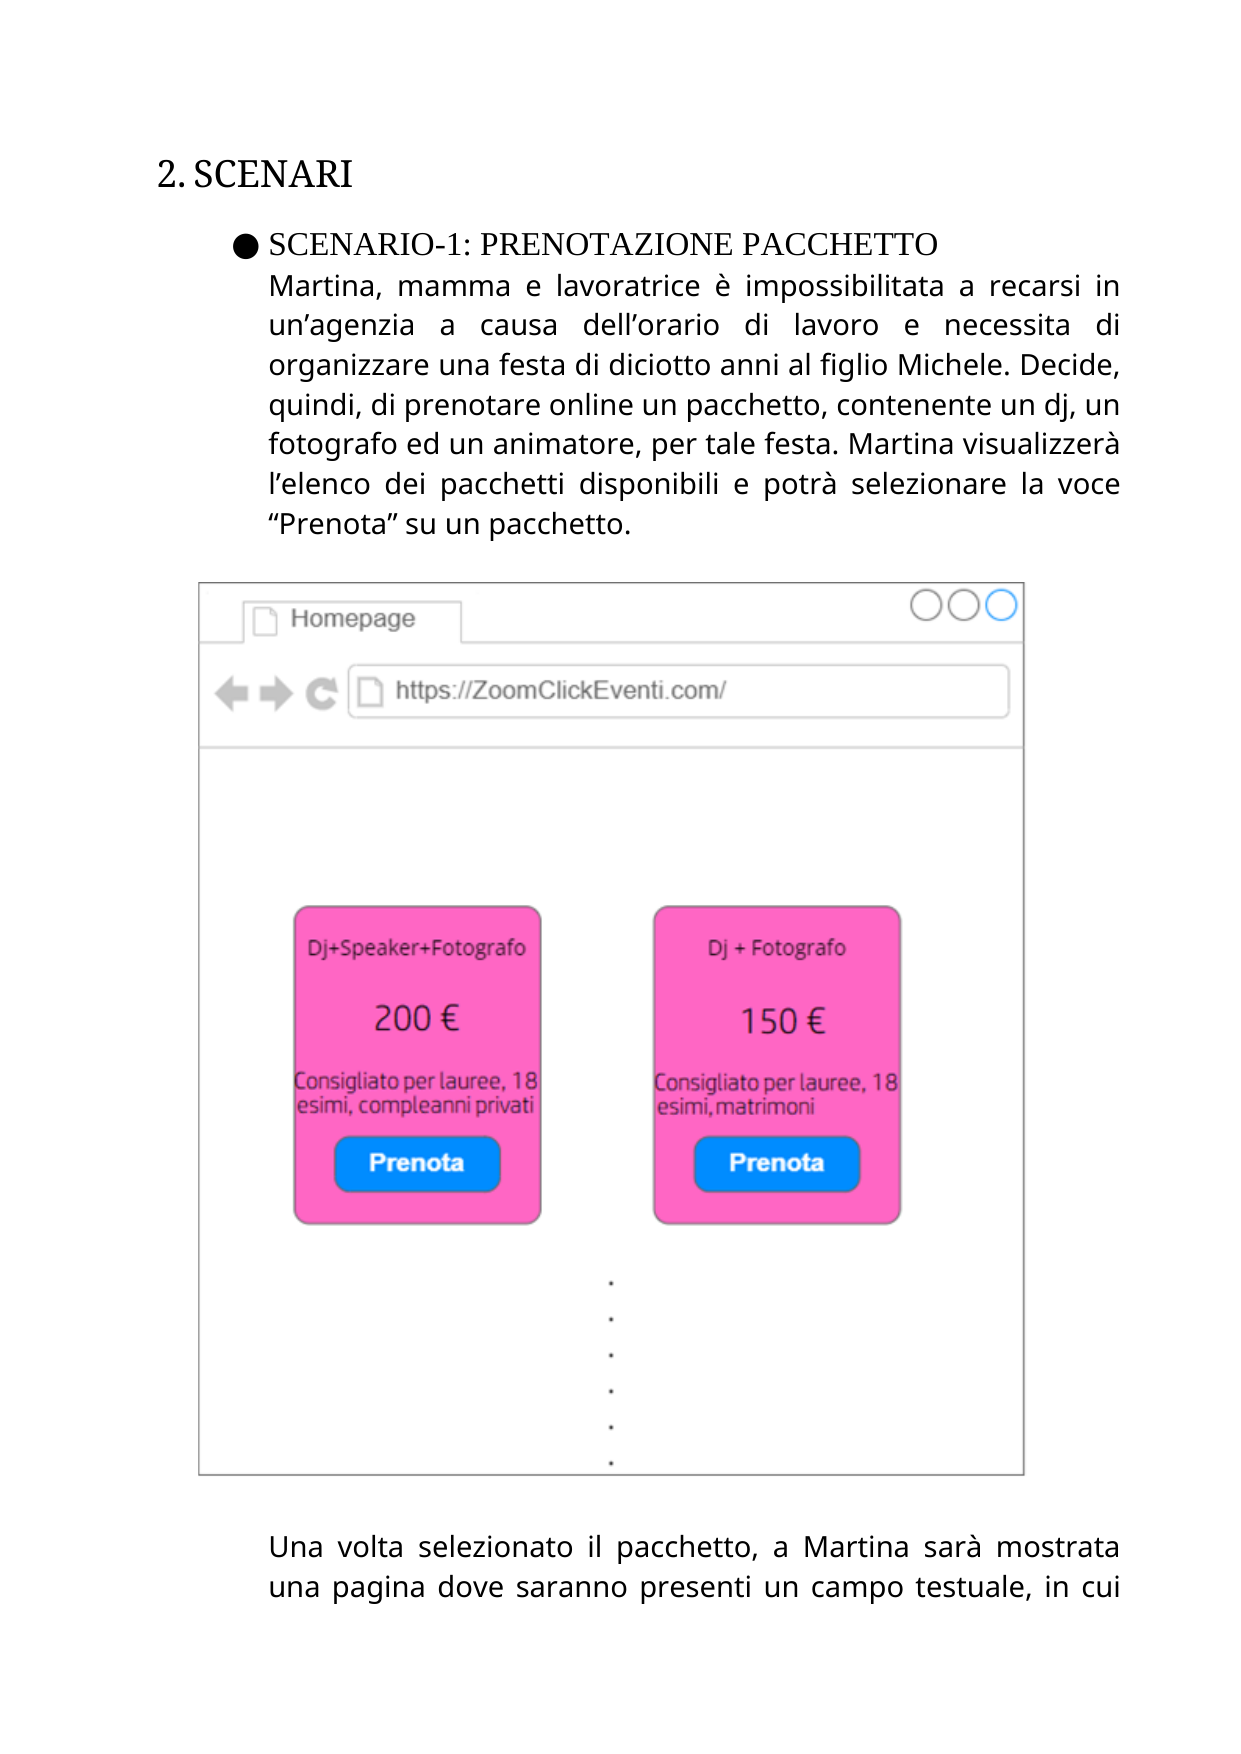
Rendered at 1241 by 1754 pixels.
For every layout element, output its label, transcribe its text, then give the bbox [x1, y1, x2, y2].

list SCENARI [156, 148, 1122, 199]
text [268, 1527, 1122, 1606]
text Martina, mamma e lavoratrice è impossibilitata a recarsi in un’agenzia a causa dell’orario di lavoro e necessita di organizzare una festa di diciotto anni al figlio Michele. Decide, quindi, di prenotare online un pacchetto, contenente un dj, un fotografo ed un animatore, per tale festa. Martina visualizzerà l’elenco dei pacchetti disponibili e potrà selezionare la voce “Prenota” su un pacchetto. [268, 265, 1122, 543]
list SCENARIO-1: PRENOTAZIONE PACCHETTO [231, 219, 1122, 265]
picture [198, 582, 1042, 1487]
